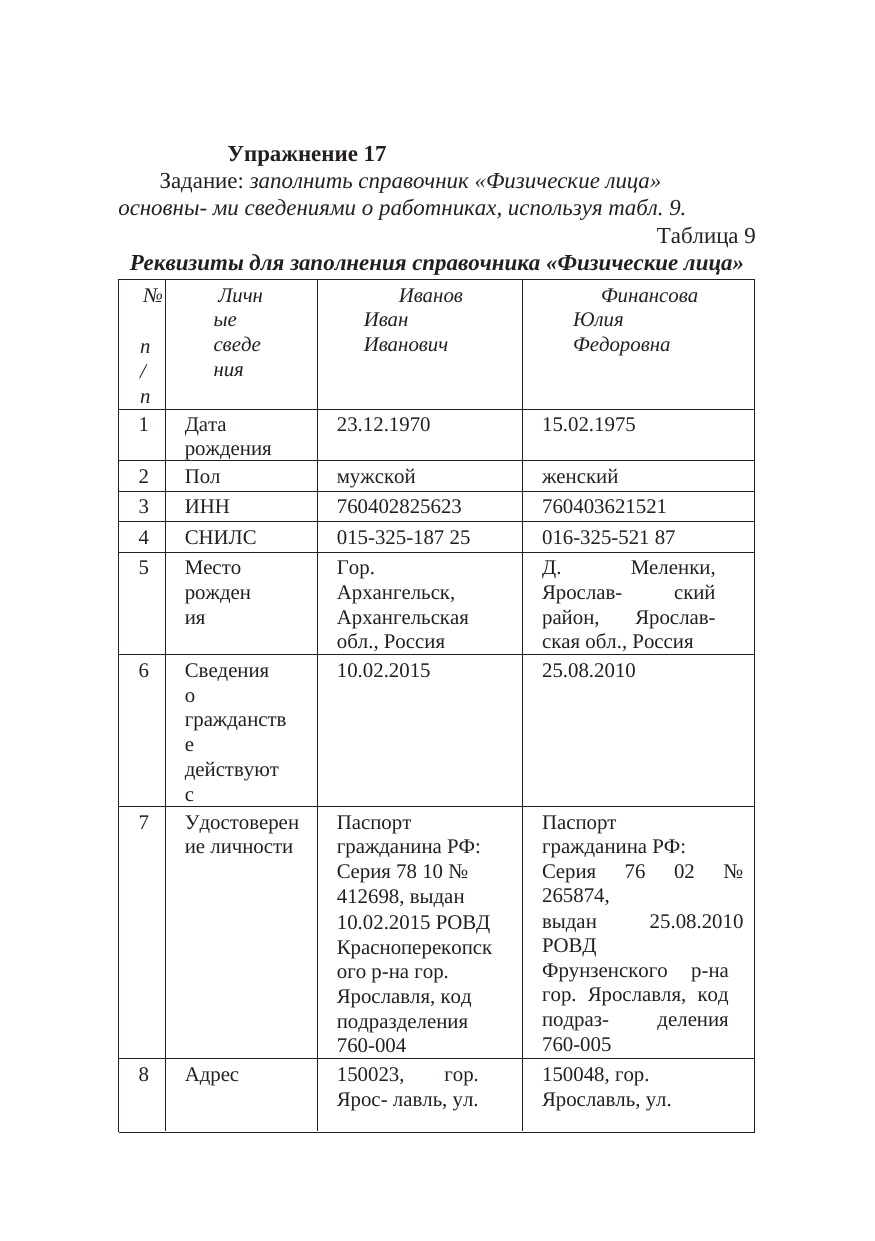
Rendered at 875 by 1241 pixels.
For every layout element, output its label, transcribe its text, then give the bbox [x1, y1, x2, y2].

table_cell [523, 1059, 754, 1131]
table_cell Место рождения [166, 553, 317, 654]
table_cell 8 [119, 1059, 165, 1131]
table_cell Паспорт гражданина РФ: Серия 78 10 № 412698, выдан 10.02.2015 РОВД Красноперекопского р-на гор. Ярославля, код подразделения 760-004 [318, 807, 522, 1058]
table_header Финансова Юлия Федоровна [523, 280, 754, 408]
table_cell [318, 1059, 522, 1131]
table_cell Сведения о гражданстве действуют с [166, 655, 317, 806]
subtitle Упражнение 17 [159, 140, 782, 166]
table_cell 6 [119, 655, 165, 806]
table_cell 10.02.2015 [318, 655, 522, 806]
table_cell СНИЛС [166, 522, 317, 552]
table_cell 760403621521 [523, 492, 754, 521]
table_cell 015-325-187 25 [318, 522, 522, 552]
table_cell Удостоверение личности [166, 807, 317, 1058]
table_cell Пол [166, 461, 317, 491]
table_cell 016-325-521 87 [523, 522, 754, 552]
table_cell 25.08.2010 [523, 655, 754, 806]
table_cell 760402825623 [318, 492, 522, 521]
table_cell мужской [318, 461, 522, 491]
table_header Иванов Иван Иванович [318, 280, 522, 408]
table_cell 2 [119, 461, 165, 491]
table_cell женский [523, 461, 754, 491]
table_cell 23.12.1970 [318, 410, 522, 460]
table_cell ИНН [166, 492, 317, 521]
table_cell 4 [119, 522, 165, 552]
table_cell 5 [119, 553, 165, 654]
table_header № п/п [119, 280, 165, 408]
text Реквизиты для заполнения справочника «Физические лица» [129, 249, 782, 276]
table_cell 7 [119, 807, 165, 1058]
table_cell 1 [119, 410, 165, 460]
table_cell Адрес [166, 1059, 317, 1131]
table_header Личные сведения [166, 280, 317, 408]
table_cell Д. Меленки, Ярослав- ский район, Ярослав- ская обл., Россия [523, 553, 754, 654]
table_cell 15.02.1975 [523, 410, 754, 460]
table_cell Дата рождения [166, 410, 317, 460]
table_cell 3 [119, 492, 165, 521]
table_cell Гор. Архангельск, Архангельская обл., Россия [318, 553, 522, 654]
table_cell Паспорт гражданина РФ: Серия 76 02 № 265874, выдан 25.08.2010 РОВД Фрунзенского р-на гор. Ярославля, код подраз- деления 760-005 [523, 807, 754, 1058]
text Задание: заполнить справочник «Физические лица» основны- ми сведениями о работниках, используя табл. 9. [118, 167, 757, 221]
text Таблица 9 [657, 222, 782, 248]
